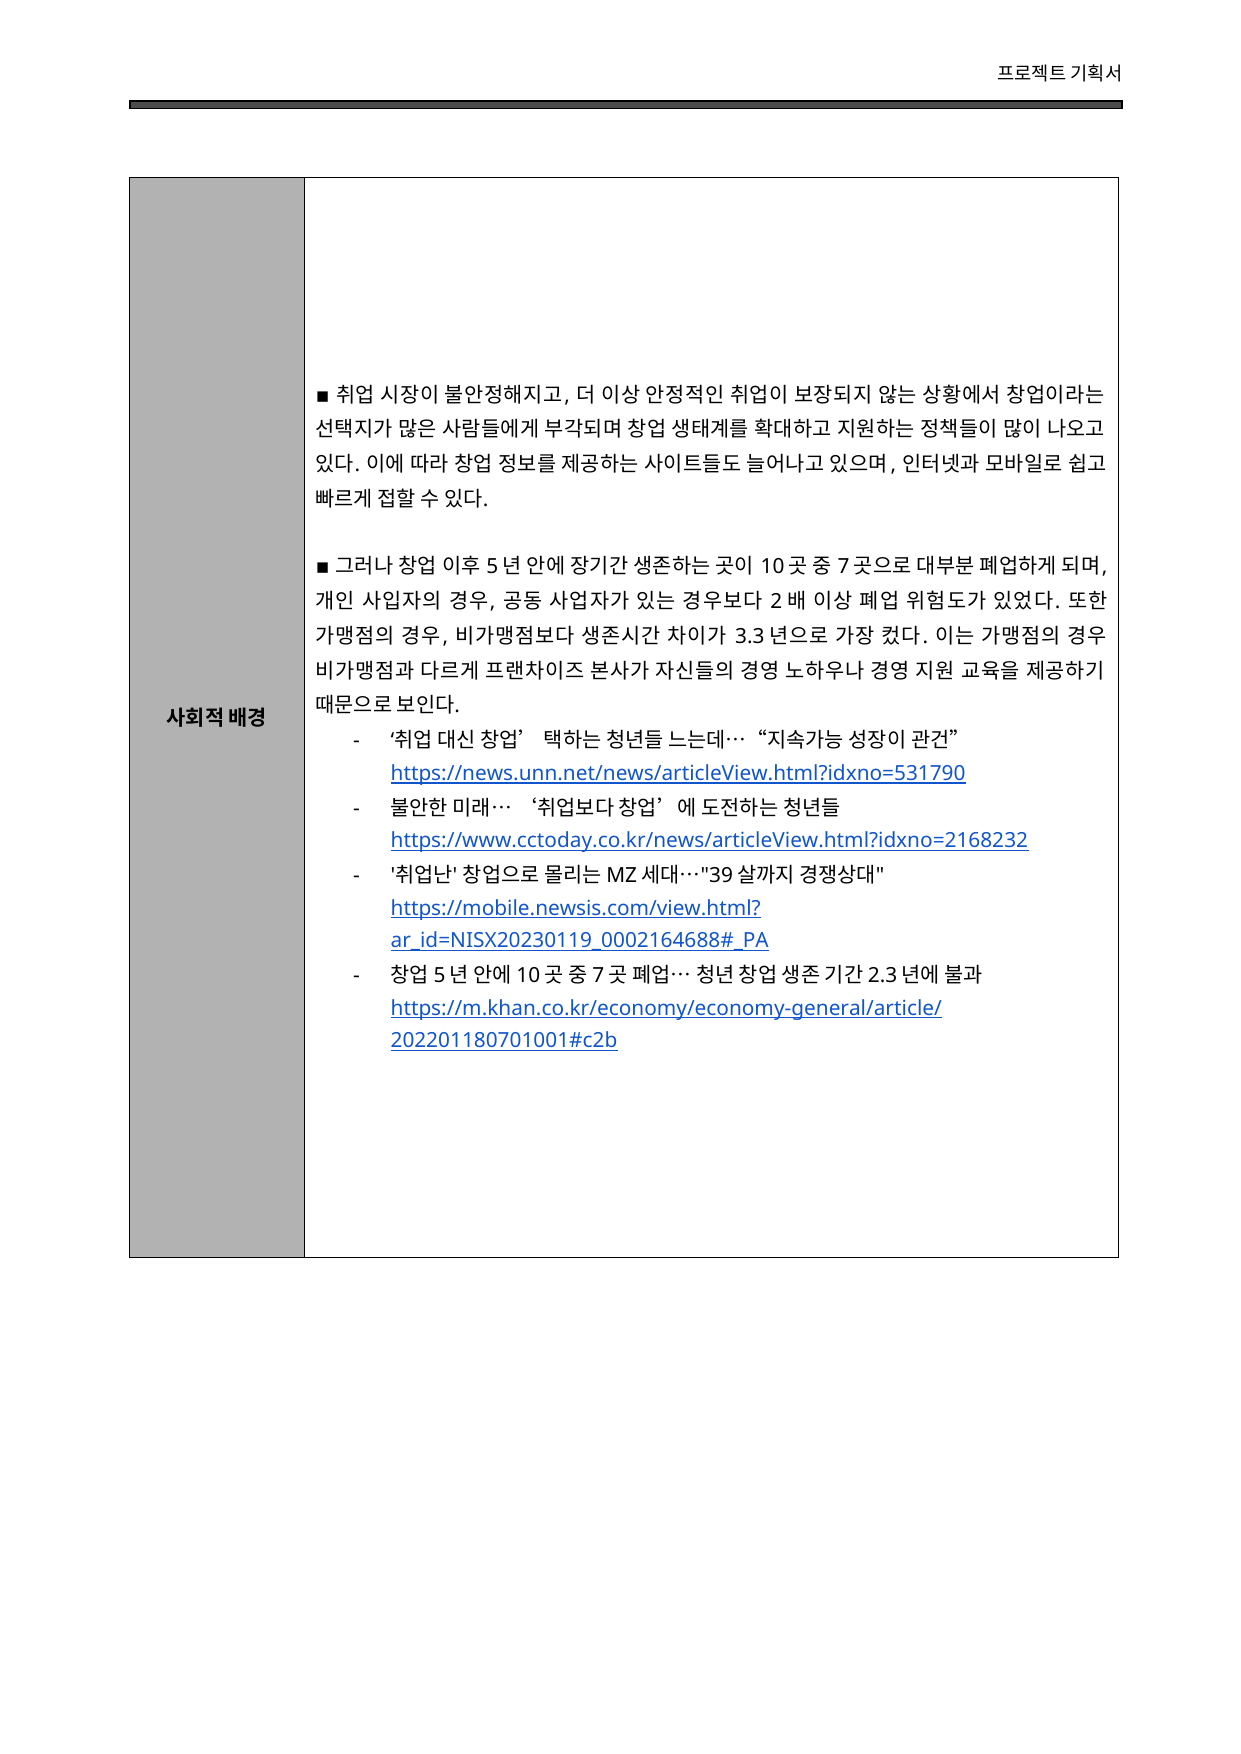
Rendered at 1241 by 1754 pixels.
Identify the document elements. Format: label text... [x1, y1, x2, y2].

table_cell 사회적 배경 [130, 178, 304, 1257]
table_cell ▪ 취업 시장이 불안정해지고, 더 이상 안정적인 취업이 보장되지 않는 상황에서 창업이라는 선택지가 많은 사람들에게 부각되며 창업 생태계를 확대하고 지원하는 정책들이 많이 나오고 있다. 이에 따라 창업 정보를 제공하는 사이트들도 늘어나고 있으며, 인터넷과 모바일로 쉽고 빠르게 접할 수 있다. ▪ 그러나 창업 이후 5년 안에 장기간 생존하는 곳이 10곳 중 7곳으로 대부분 폐업하게 되며, 개인 사입자의 경우, 공동 사업자가 있는 경우보다 2배 이상 폐업 위험도가 있었다. 또한 가맹점의 경우, 비가맹점보다 생존시간 차이가 3.3년으로 가장 컸다. 이는 가맹점의 경우 비가맹점과 다르게 프랜차이즈 본사가 자신들의 경영 노하우나 경영 지원 교육을 제공하기 때문으로 보인다. ‘취업 대신 창업’ 택하는 청년들 느는데…“지속가능 성장이 관건” https://news.unn.net/news/articleView.html?idxno=531790 불안한 미래… ‘취업보다 창업’에 도전하는 청년들 https://www.cctoday.co.kr/news/articleView.html?idxno=2168232 '취업난' 창업으로 몰리는 MZ세대…"39살까지 경쟁상대" https://mobile.newsis.com/view.html?ar_id=NISX20230119_0002164688#_PA 창업 5년 안에 10곳 중 7곳 폐업… 청년 창업 생존 기간 2.3년에 불과 https://m.khan.co.kr/economy/economy-general/article/202201180701001#c2b [305, 178, 1118, 1257]
